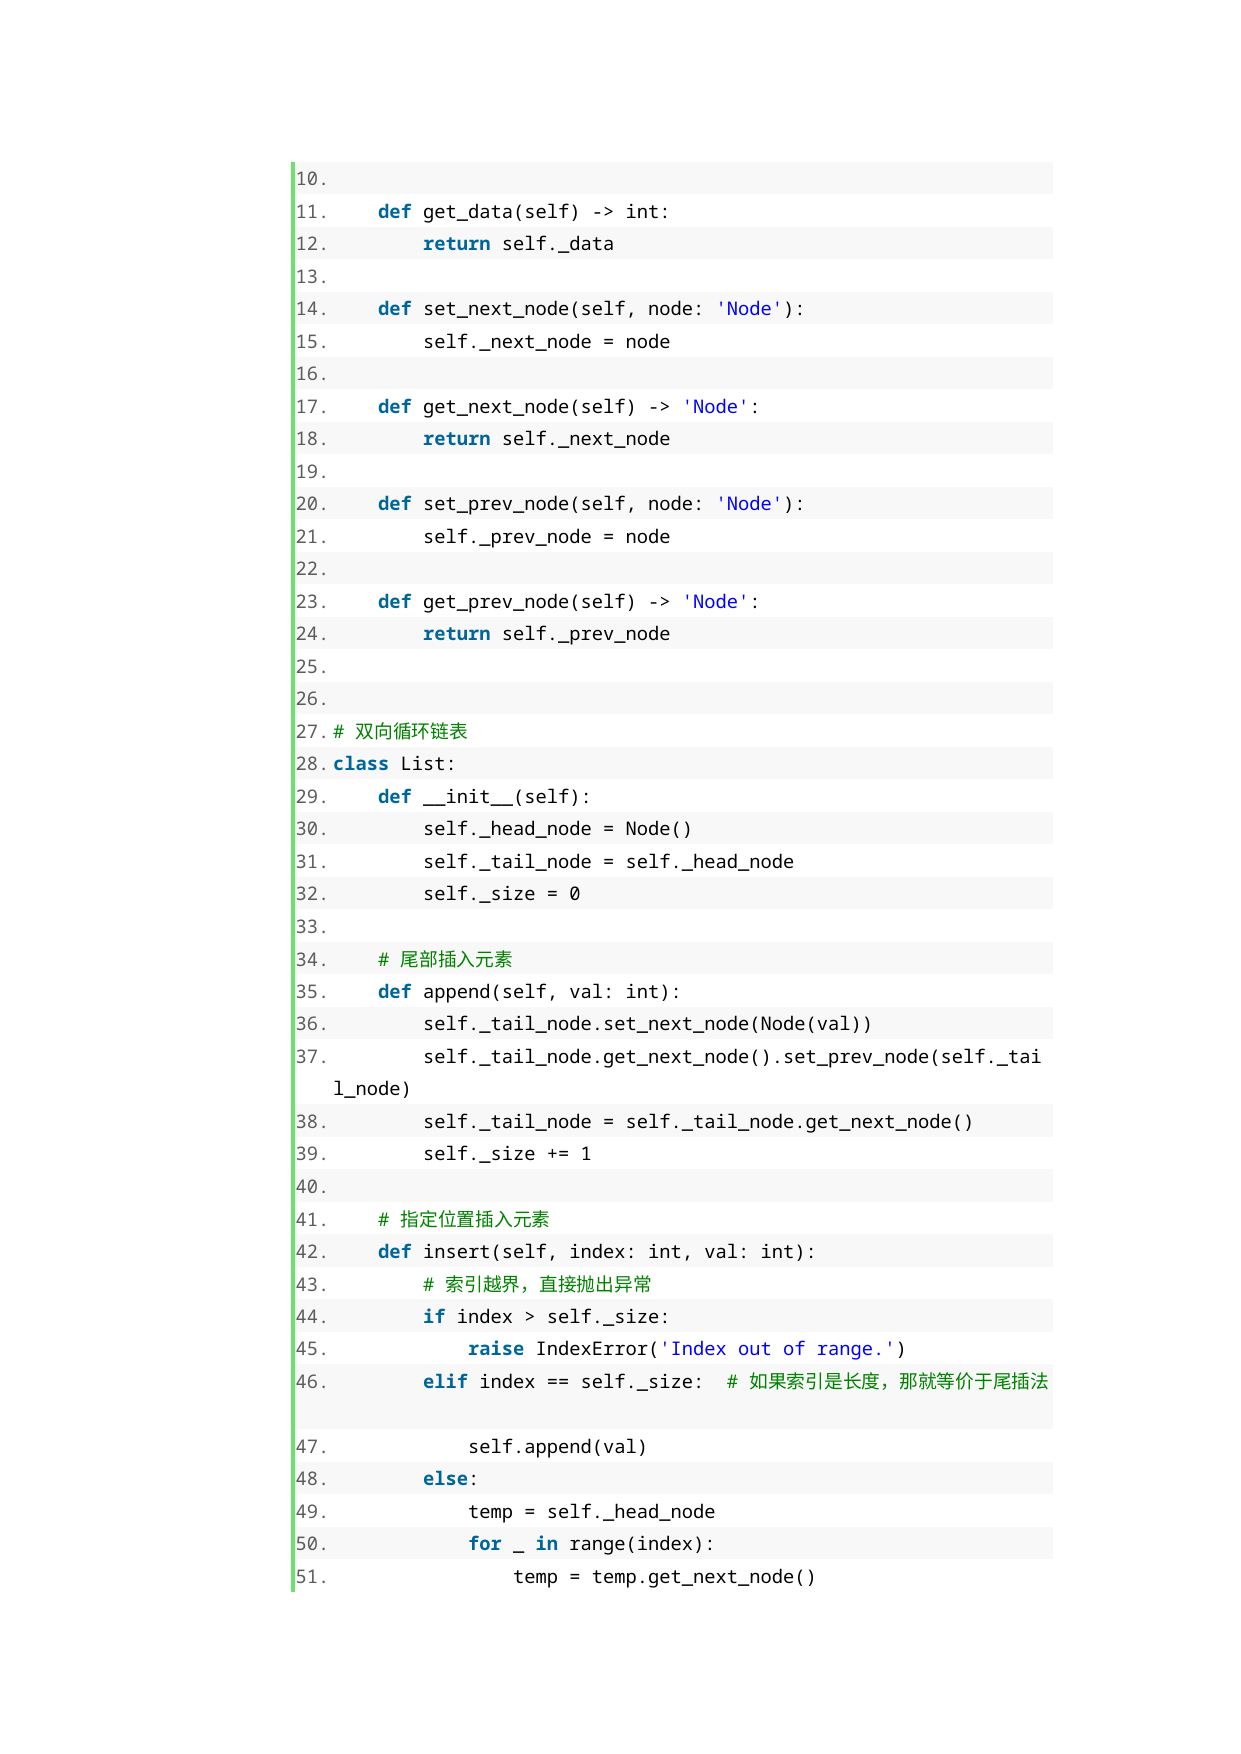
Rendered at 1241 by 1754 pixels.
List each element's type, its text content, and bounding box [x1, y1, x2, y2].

list self._size += 1 [295, 1137, 1053, 1169]
list self._prev_node = node [295, 519, 1053, 552]
list self._tail_node.get_next_node().set_prev_node(self._tail_node) [295, 1039, 1053, 1104]
list class List: [295, 747, 1053, 779]
list self._tail_node = self._head_node [295, 844, 1053, 877]
list return self._next_node [295, 422, 1053, 454]
list def append(self, val: int): [295, 974, 1053, 1007]
list self._size = 0 [295, 877, 1053, 909]
list def set_next_node(self, node: 'Node'): [295, 292, 1053, 324]
list self._next_node = node [295, 324, 1053, 357]
list return self._prev_node [295, 617, 1053, 649]
list # 索引越界，直接抛出异常 [295, 1267, 1053, 1299]
list self._tail_node.set_next_node(Node(val)) [295, 1007, 1053, 1039]
list temp = self._head_node [295, 1494, 1053, 1527]
list raise IndexError('Index out of range.') [295, 1332, 1053, 1364]
list return self._data [295, 227, 1053, 259]
list def get_prev_node(self) -> 'Node': [295, 584, 1053, 617]
list def get_next_node(self) -> 'Node': [295, 389, 1053, 422]
list # 指定位置插入元素 [295, 1202, 1053, 1234]
list def get_data(self) -> int: [295, 194, 1053, 227]
list self._head_node = Node() [295, 812, 1053, 844]
list else: [295, 1462, 1053, 1494]
list self.append(val) [295, 1429, 1053, 1462]
list self._tail_node = self._tail_node.get_next_node() [295, 1104, 1053, 1137]
list for _ in range(index): [295, 1527, 1053, 1559]
list def set_prev_node(self, node: 'Node'): [295, 487, 1053, 519]
list elif index == self._size: # 如果索引是长度，那就等价于尾插法 [295, 1364, 1053, 1429]
list # 尾部插入元素 [295, 942, 1053, 974]
list def __init__(self): [295, 779, 1053, 812]
list temp = temp.get_next_node() [295, 1559, 1053, 1592]
list if index > self._size: [295, 1299, 1053, 1332]
list # 双向循环链表 [295, 714, 1053, 747]
list def insert(self, index: int, val: int): [295, 1234, 1053, 1267]
